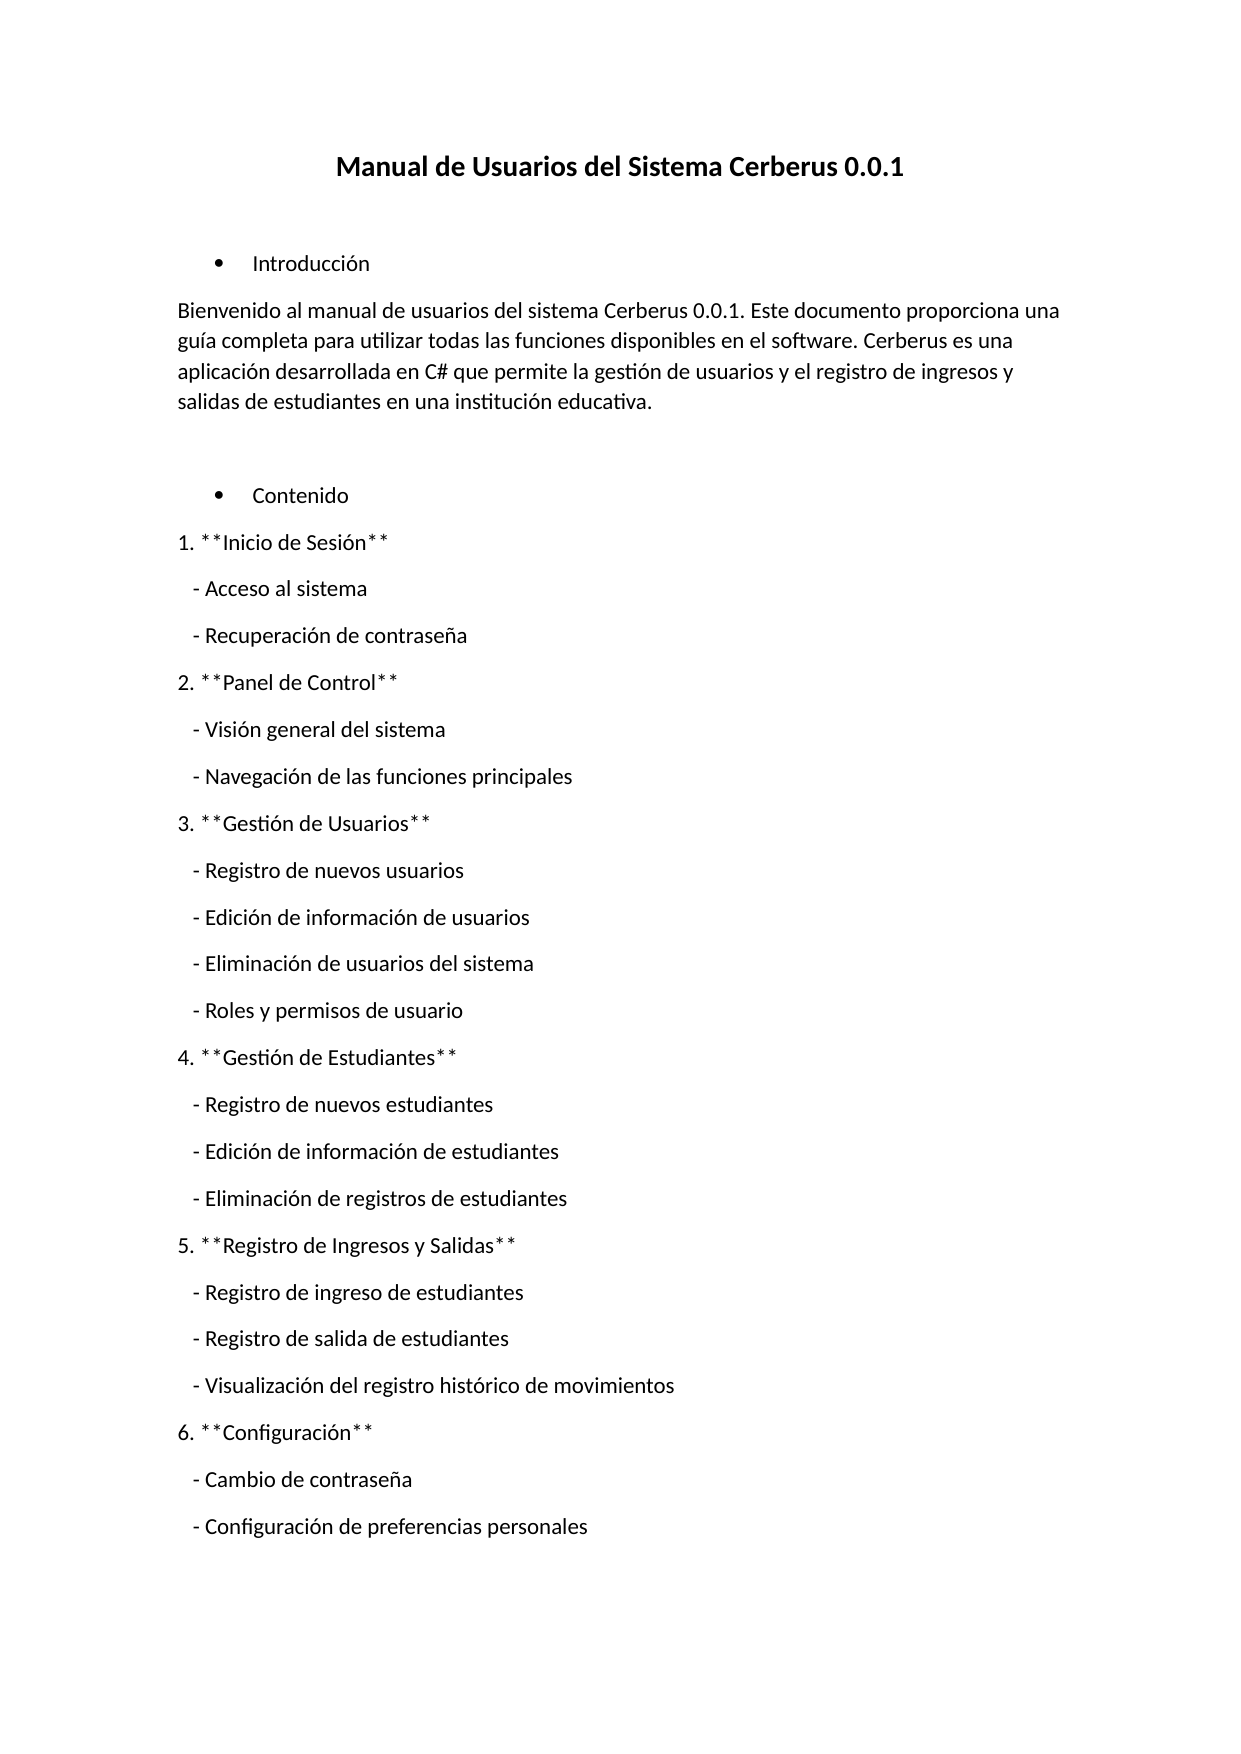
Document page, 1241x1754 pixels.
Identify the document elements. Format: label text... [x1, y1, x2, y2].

text 5. **Registro de Ingresos y Salidas** [177, 1231, 1063, 1259]
text - Navegación de las funciones principales [177, 762, 1063, 790]
text - Registro de ingreso de estudiantes [177, 1278, 1063, 1306]
text - Registro de salida de estudiantes [177, 1324, 1063, 1353]
list Introducción [215, 249, 1063, 278]
text - Recuperación de contraseña [177, 621, 1063, 649]
text Manual de Usuarios del Sistema Cerberus 0.0.1 [177, 148, 1063, 183]
text 4. **Gestión de Estudiantes** [177, 1043, 1063, 1071]
text 3. **Gestión de Usuarios** [177, 809, 1063, 837]
text - Roles y permisos de usuario [177, 996, 1063, 1024]
text - Configuración de preferencias personales [177, 1512, 1063, 1540]
text - Eliminación de registros de estudiantes [177, 1184, 1063, 1212]
text - Visión general del sistema [177, 715, 1063, 743]
text - Registro de nuevos estudiantes [177, 1090, 1063, 1118]
text 6. **Configuración** [177, 1418, 1063, 1446]
text - Eliminación de usuarios del sistema [177, 949, 1063, 978]
text - Edición de información de estudiantes [177, 1137, 1063, 1165]
text - Registro de nuevos usuarios [177, 856, 1063, 884]
text 1. **Inicio de Sesión** [177, 528, 1063, 556]
text 2. **Panel de Control** [177, 668, 1063, 696]
text - Edición de información de usuarios [177, 903, 1063, 931]
text - Acceso al sistema [177, 574, 1063, 603]
text - Visualización del registro histórico de movimientos [177, 1371, 1063, 1399]
text Bienvenido al manual de usuarios del sistema Cerberus 0.0.1. Este documento proporciona una guía completa para utilizar todas las funciones disponibles en el software. Cerberus es una aplicación desarrollada en C# que permite la gestión de usuarios y el registro de ingresos y salidas de estudiantes en una institución educativa. [177, 296, 1063, 415]
text - Cambio de contraseña [177, 1465, 1063, 1493]
list Contenido [215, 481, 1063, 509]
